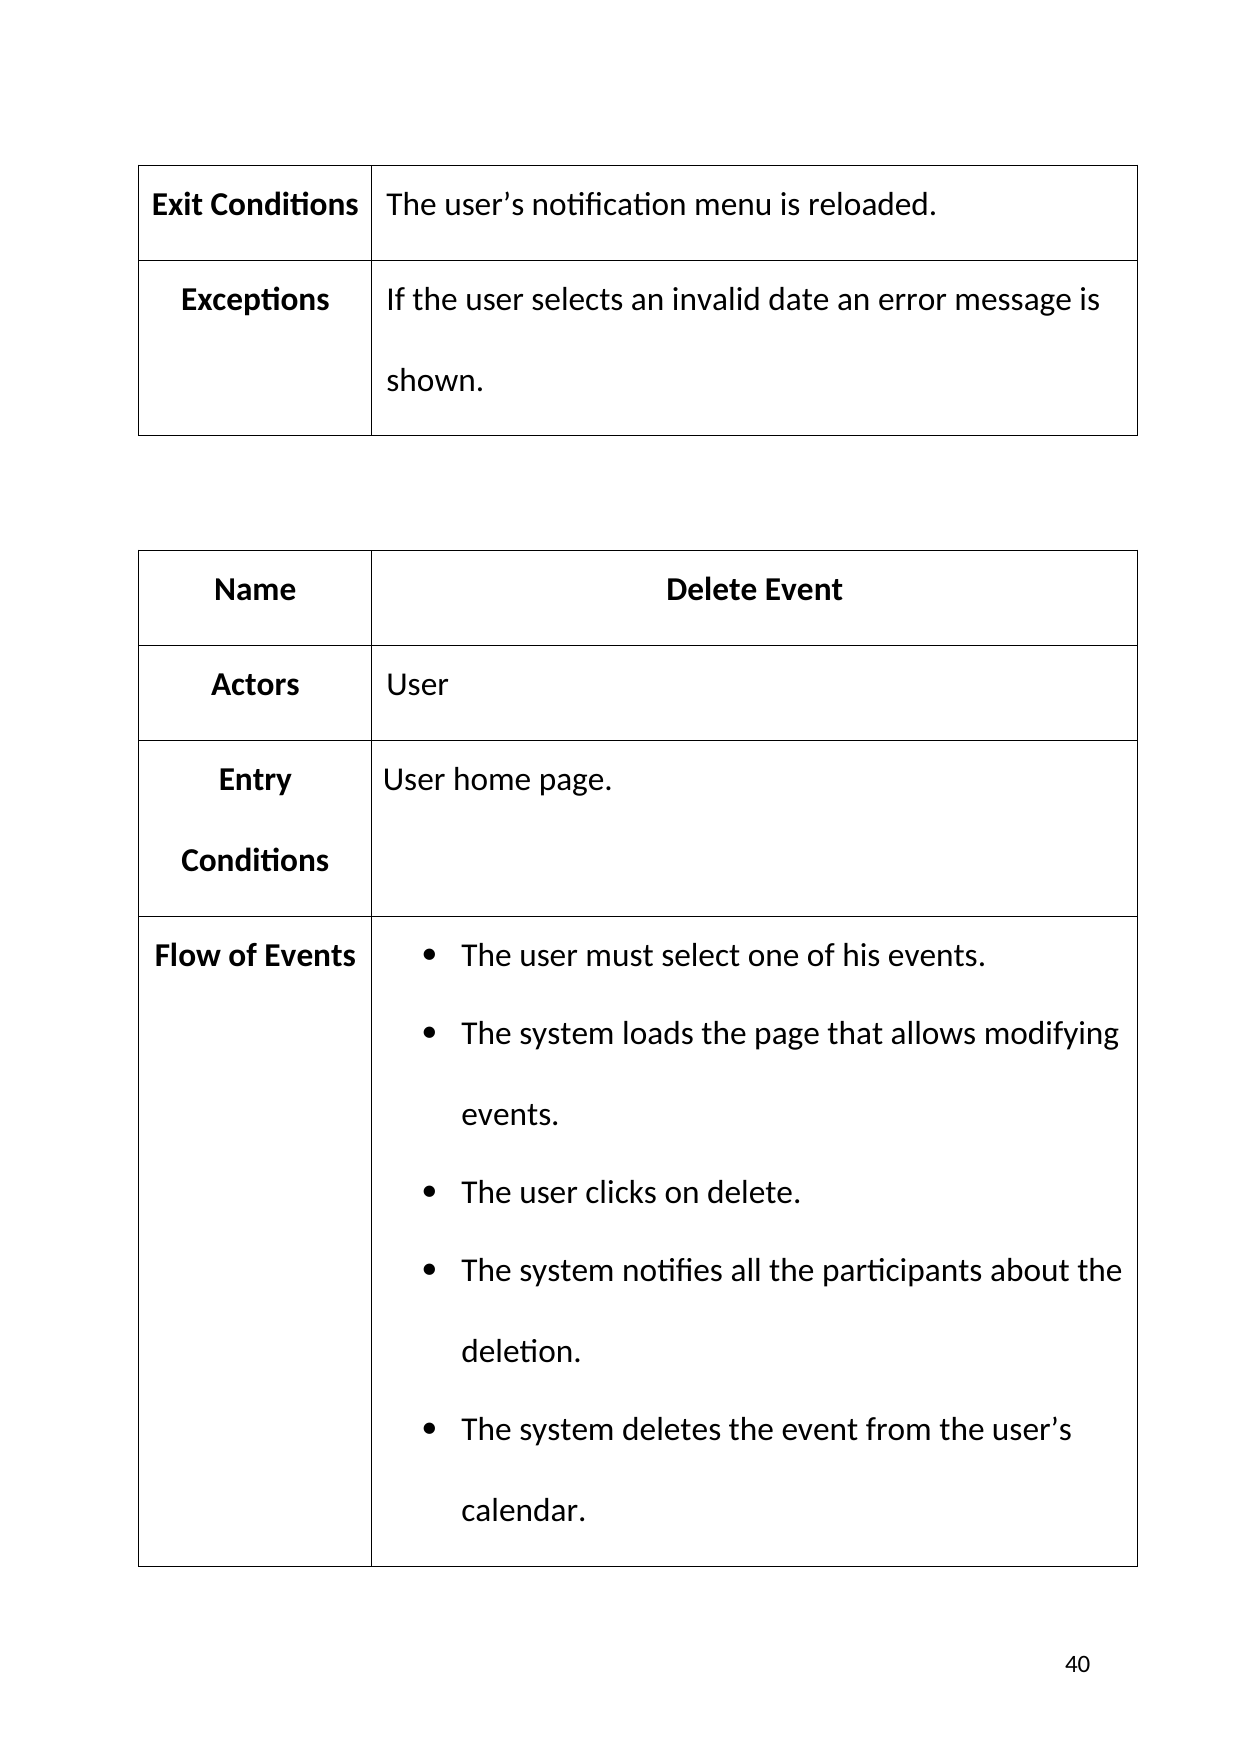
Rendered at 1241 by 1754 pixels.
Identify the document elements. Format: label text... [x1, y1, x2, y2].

table_cell Exit Conditions [139, 166, 371, 259]
table_cell The user must select one of his events. The system loads the page that allows modifying events. The user clicks on delete. The system notifies all the participants about the deletion. The system deletes the event from the user’s calendar. [372, 917, 1137, 1566]
table_cell If the user selects an invalid date an error message is shown. [372, 261, 1137, 435]
table_header Name [139, 551, 371, 644]
table_cell The user’s notification menu is reloaded. [372, 166, 1137, 259]
table_cell Actors [139, 646, 371, 739]
table_cell Entry Conditions [139, 741, 371, 916]
table_cell Flow of Events [139, 917, 371, 1566]
table_header Delete Event [372, 551, 1137, 644]
table_cell User home page. [372, 741, 1137, 916]
table_cell User [372, 646, 1137, 739]
table_cell Exceptions [139, 261, 371, 435]
